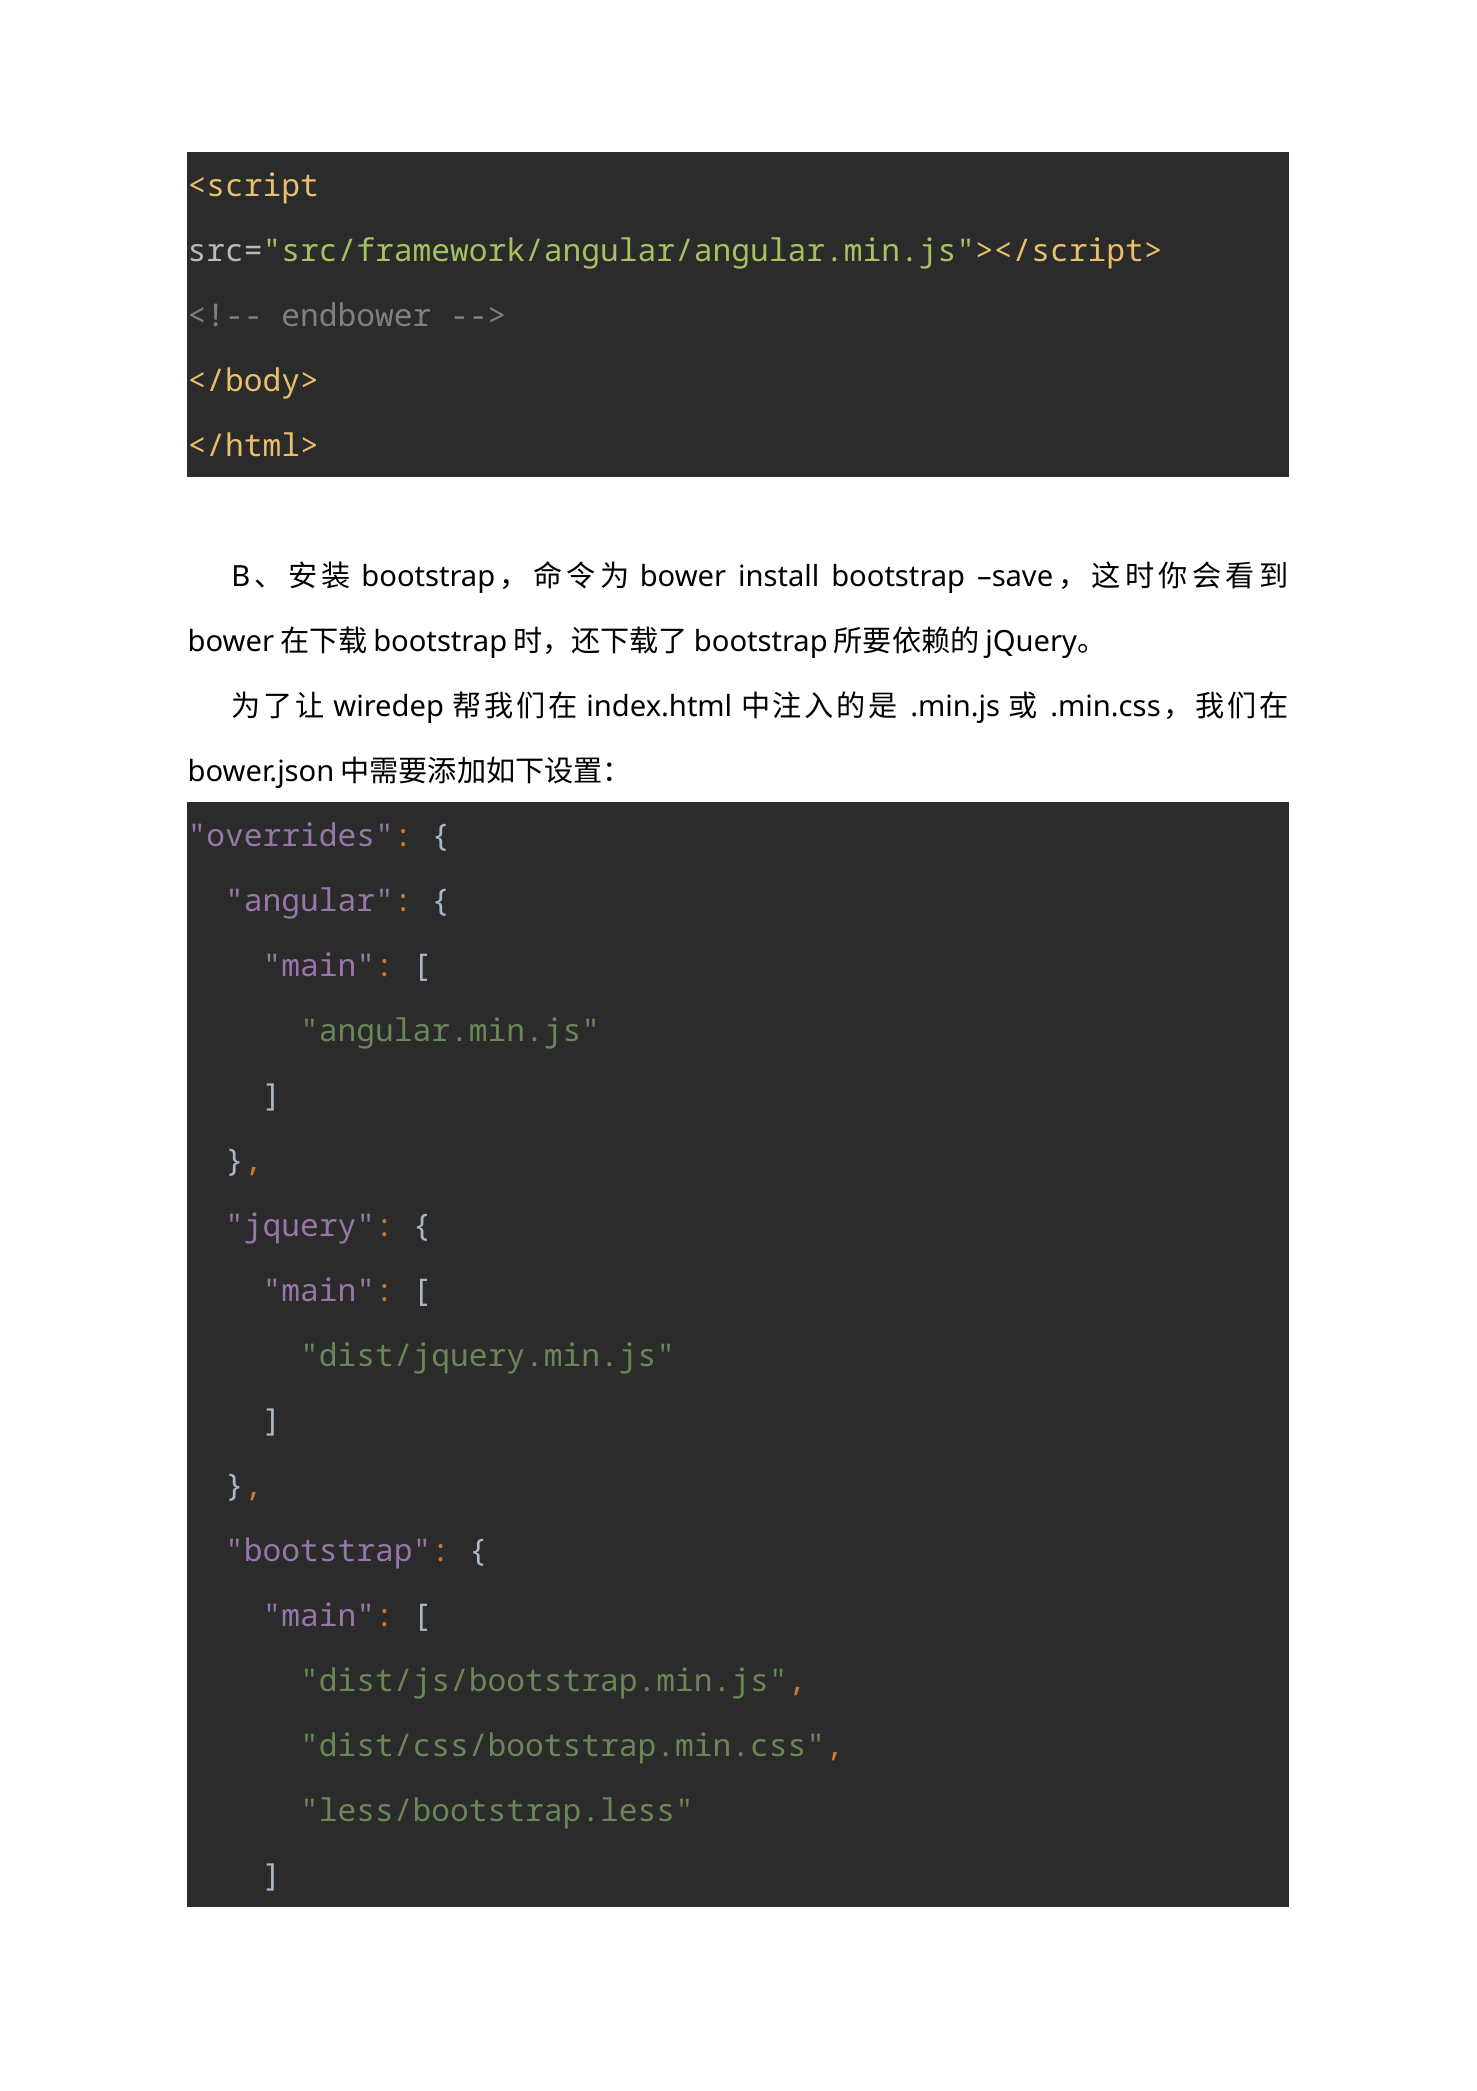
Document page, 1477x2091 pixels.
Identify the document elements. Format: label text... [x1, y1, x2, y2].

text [187, 802, 1289, 1907]
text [187, 152, 1289, 477]
text 为了让wiredep帮我们在index.html中注入的是 .min.js或 .min.css，我们在bower.json中需要添加如下设置： [187, 672, 1289, 802]
text B、安装bootstrap，命令为bower install bootstrap –save，这时你会看到bower在下载bootstrap时，还下载了bootstrap所要依赖的jQuery。 [187, 542, 1289, 672]
